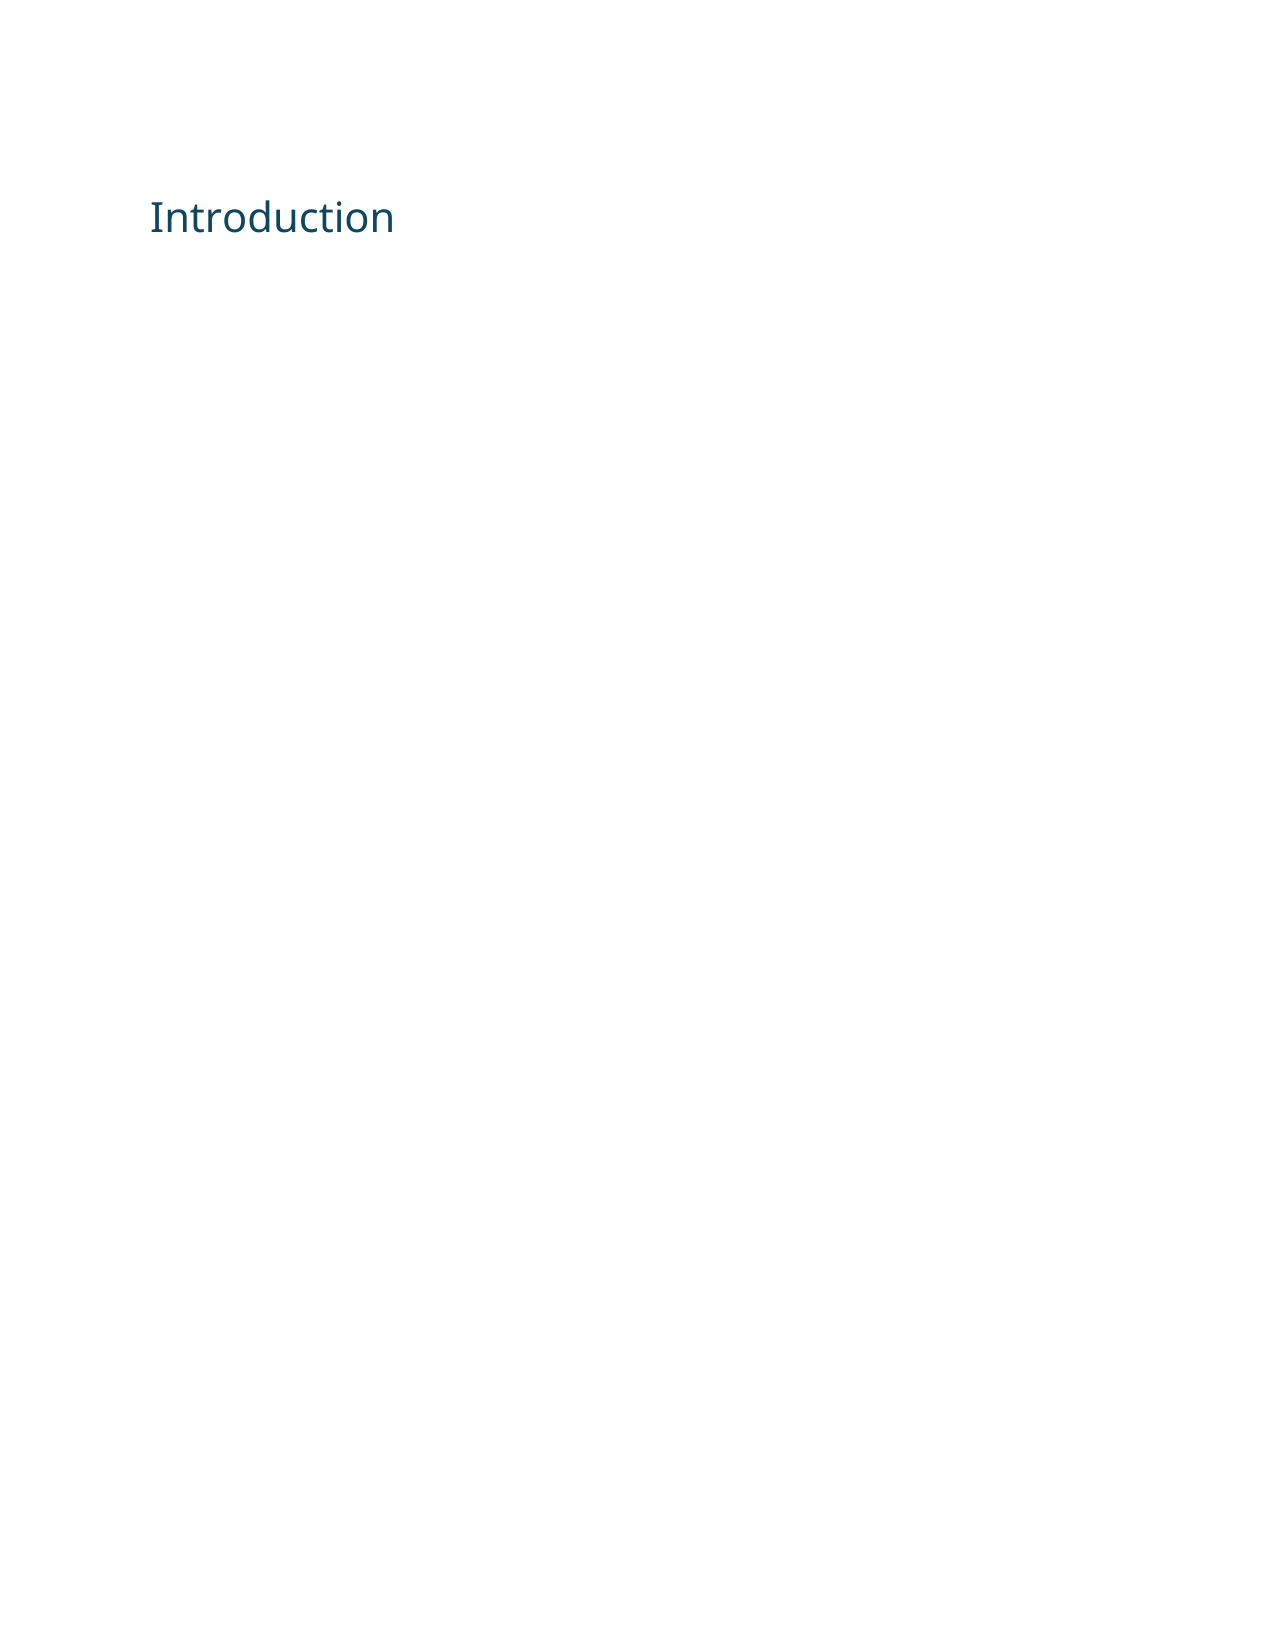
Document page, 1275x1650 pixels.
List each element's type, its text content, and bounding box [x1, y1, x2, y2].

subtitle Introduction [150, 187, 1125, 244]
